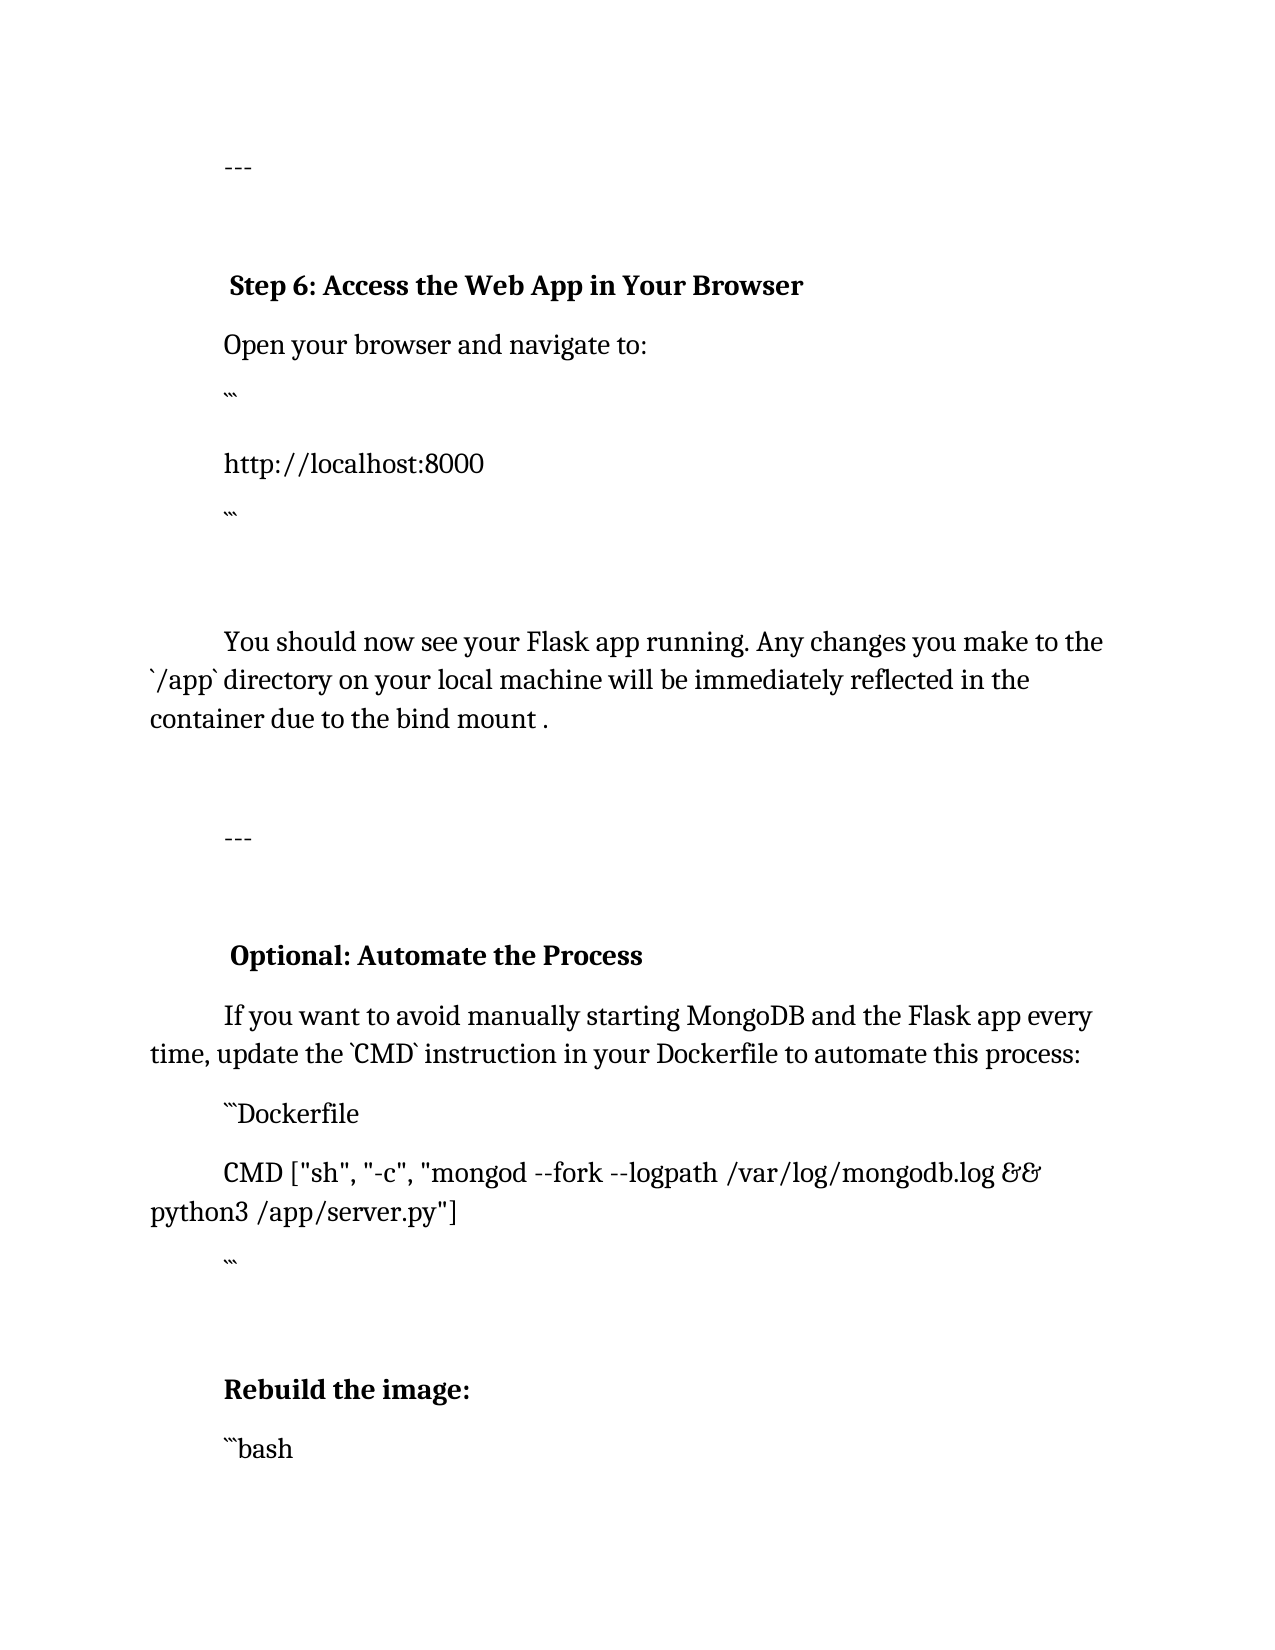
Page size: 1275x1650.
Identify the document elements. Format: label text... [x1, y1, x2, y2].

text --- [150, 821, 1125, 854]
text http://localhost:8000 [150, 447, 1125, 480]
text Step 6: Access the Web App in Your Browser [150, 269, 1125, 302]
text If you want to avoid manually starting MongoDB and the Flask app every time, update the `CMD` instruction in your Dockerfile to automate this process: [150, 999, 1125, 1071]
text You should now see your Flask app running. Any changes you make to the `/app` directory on your local machine will be immediately reflected in the container due to the bind mount . [150, 625, 1125, 736]
text ```bash [150, 1432, 1125, 1466]
text Rebuild the image: [150, 1373, 1125, 1406]
text ``` [150, 1254, 1125, 1288]
text ``` [150, 387, 1125, 421]
text ``` [150, 506, 1125, 540]
text Open your browser and navigate to: [150, 328, 1125, 362]
text CMD ["sh", "-c", "mongod --fork --logpath /var/log/mongodb.log && python3 /app/server.py"] [150, 1156, 1125, 1228]
text --- [150, 150, 1125, 183]
text ```Dockerfile [150, 1097, 1125, 1130]
text Optional: Automate the Process [150, 939, 1125, 973]
